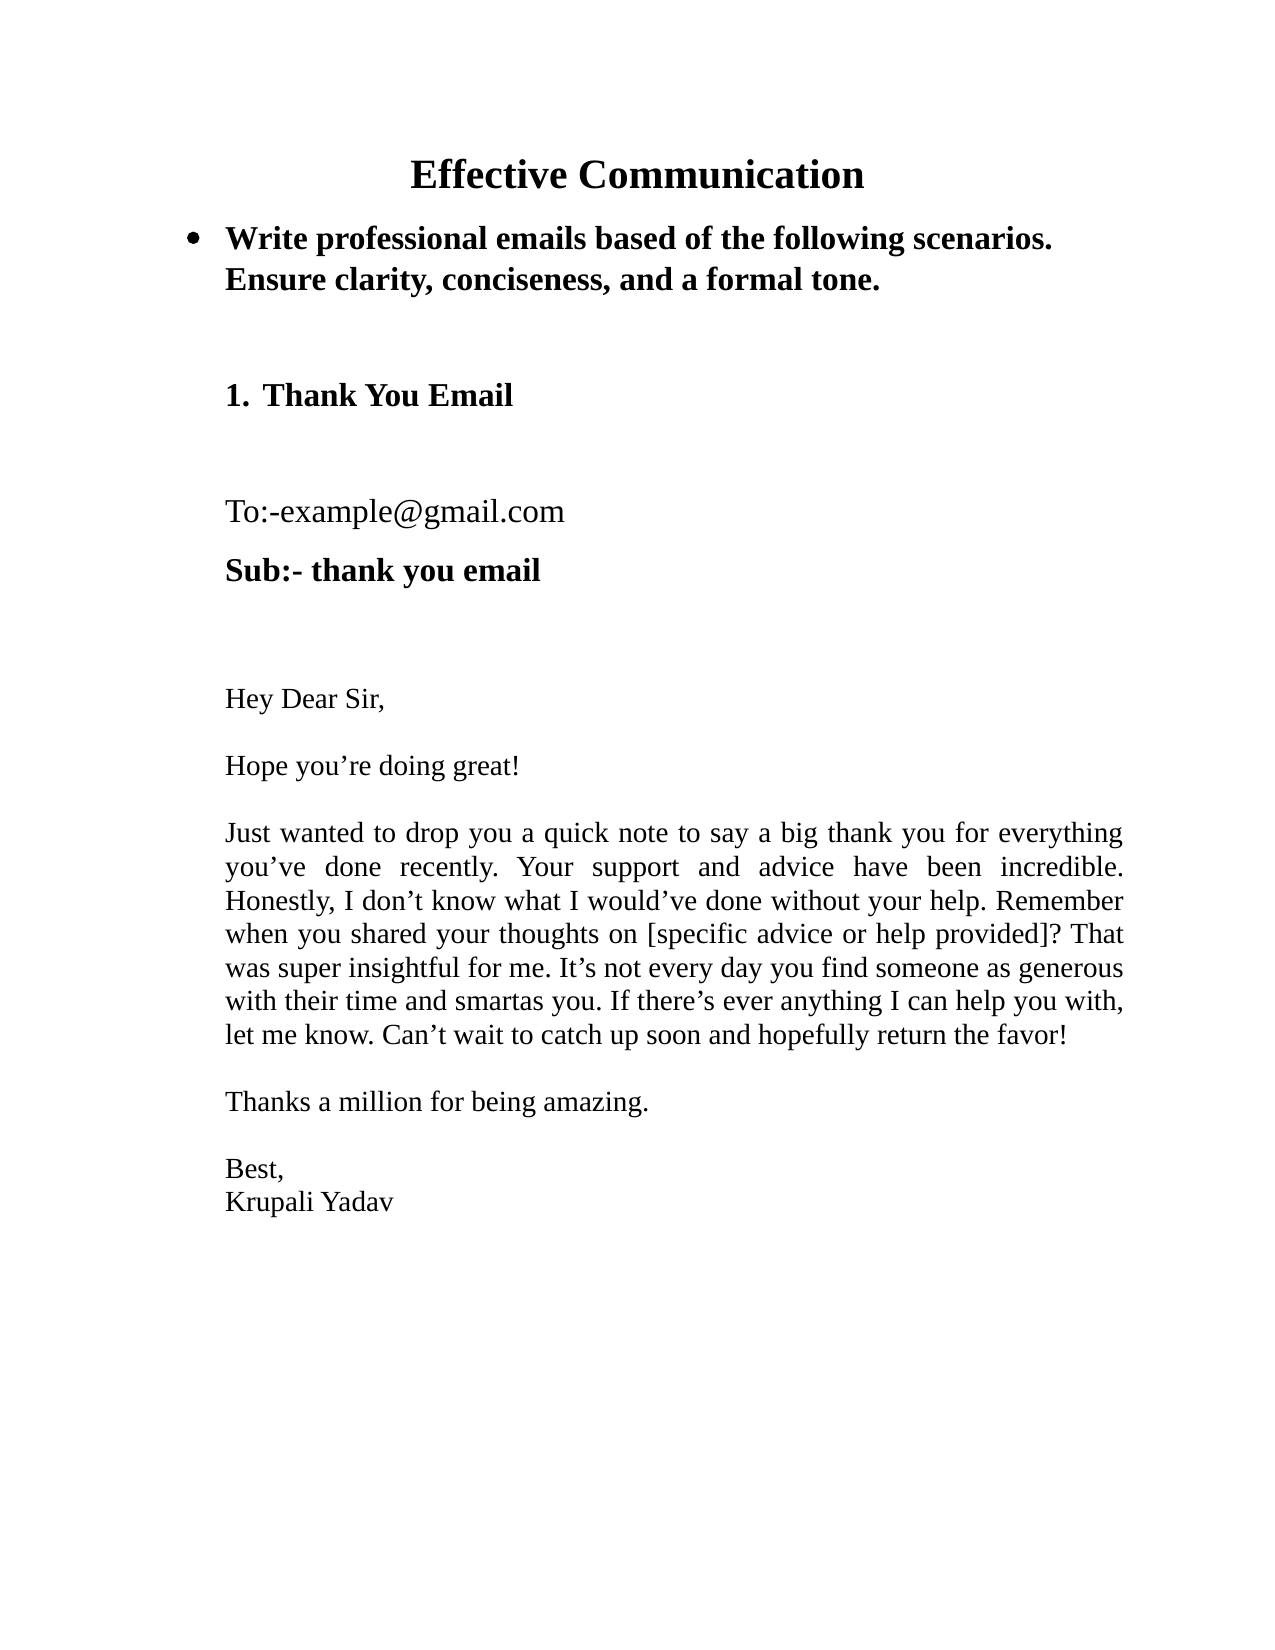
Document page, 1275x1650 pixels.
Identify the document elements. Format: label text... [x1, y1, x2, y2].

text Hey Dear Sir, [225, 681, 1125, 715]
text To:-example@gmail.com [225, 492, 1125, 530]
text Effective Communication [150, 150, 1125, 198]
text Krupali Yadav [225, 1184, 1125, 1218]
text Sub:- thank you email [225, 550, 1125, 588]
list Thank You Email [225, 376, 1125, 414]
text Thanks a million for being amazing. [225, 1084, 1125, 1117]
text Hope you’re doing great! [225, 748, 1125, 782]
text Just wanted to drop you a quick note to say a big thank you for everything you’ve done recently. Your support and advice have been incredible. Honestly, I don’t know what I would’ve done without your help. Remember when you shared your thoughts on [specific advice or help provided]? That was super insightful for me. It’s not every day you find someone as generous with their time and smartas you. If there’s ever anything I can help you with, let me know. Can’t wait to catch up soon and hopefully return the favor! [225, 816, 1125, 1050]
list Write professional emails based of the following scenarios. Ensure clarity, conciseness, and a formal tone. [187, 218, 1125, 298]
text Best, [225, 1151, 1125, 1184]
